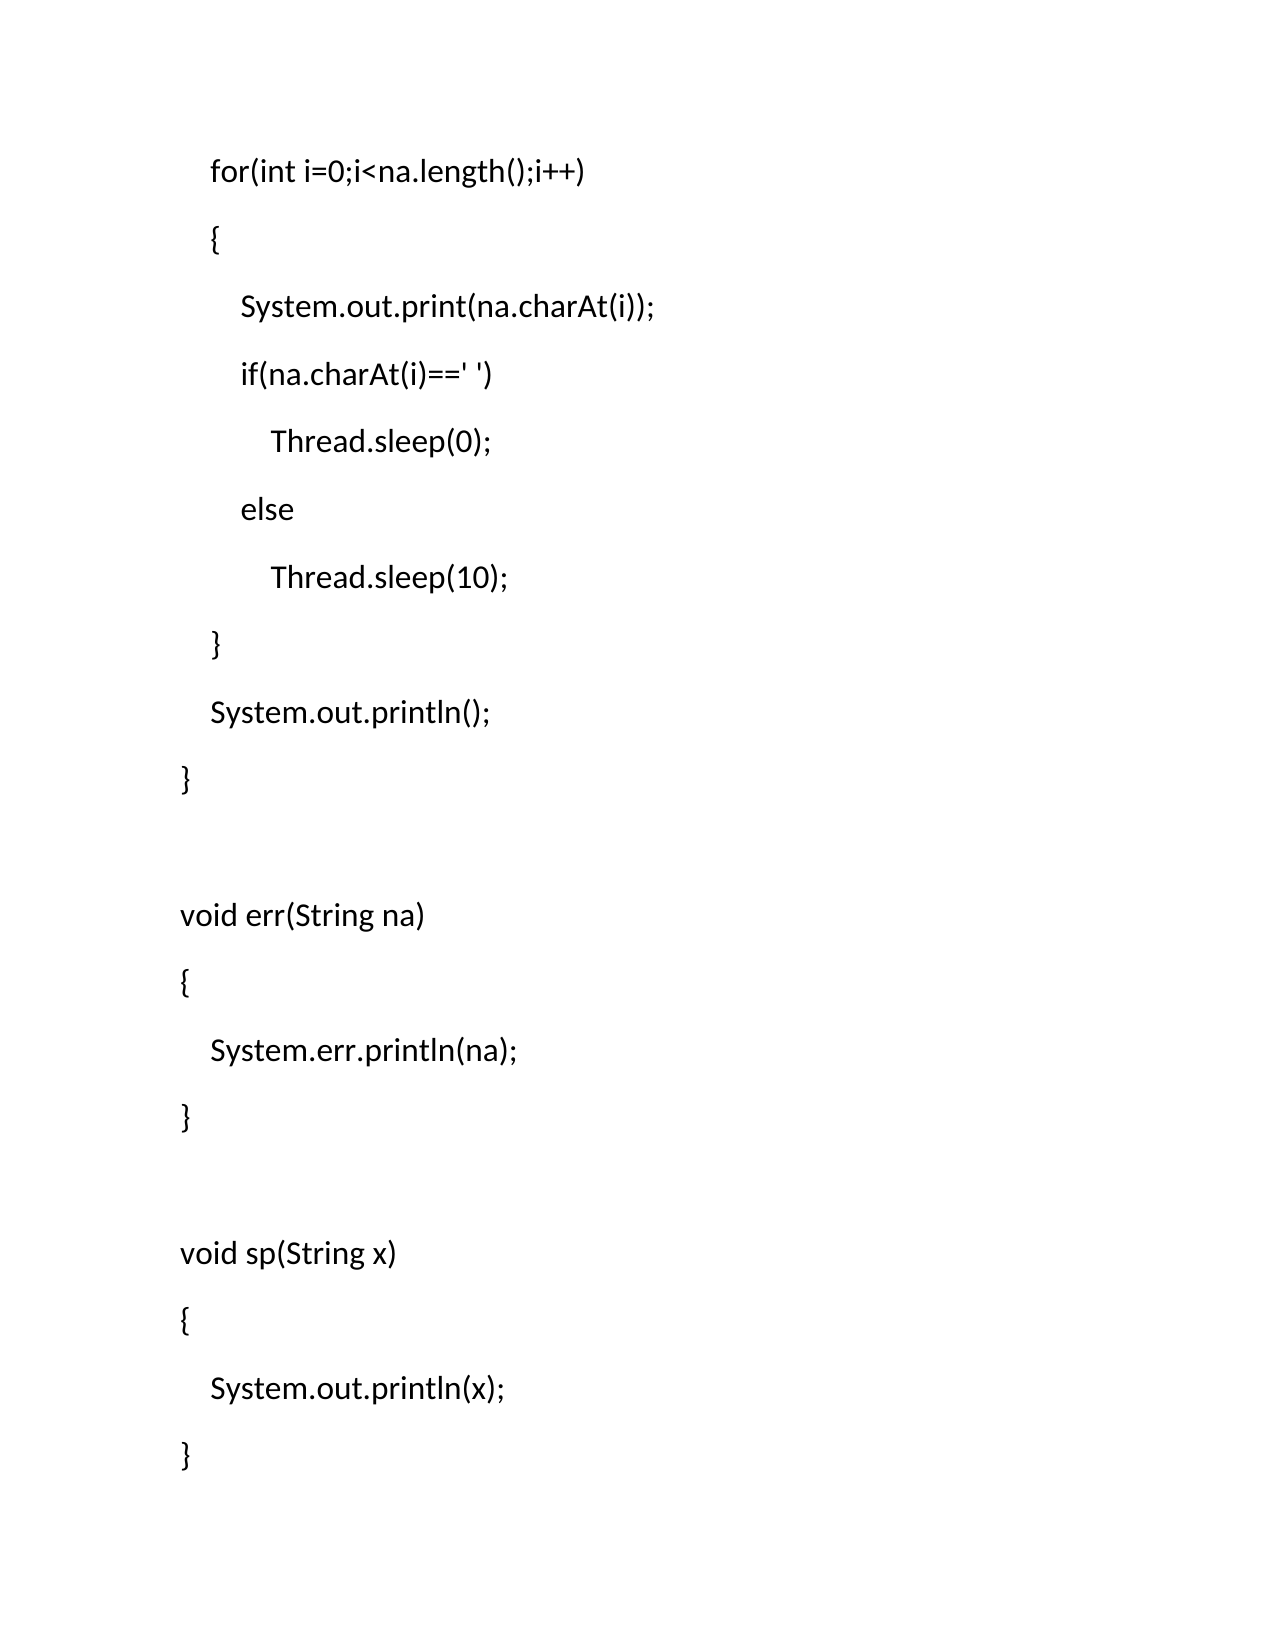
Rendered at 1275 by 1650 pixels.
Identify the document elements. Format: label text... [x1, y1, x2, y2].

text { [150, 218, 1125, 258]
text System.err.println(na); [150, 1029, 1125, 1069]
text { [150, 1299, 1125, 1340]
text System.out.print(na.charAt(i)); [150, 285, 1125, 326]
text System.out.println(); [150, 691, 1125, 732]
text else [150, 488, 1125, 529]
text if(na.charAt(i)==' ') [150, 353, 1125, 393]
text } [150, 1434, 1125, 1475]
text System.out.println(x); [150, 1367, 1125, 1408]
text Thread.sleep(10); [150, 556, 1125, 596]
text void err(String na) [150, 894, 1125, 934]
text for(int i=0;i<na.length();i++) [150, 150, 1125, 191]
text Thread.sleep(0); [150, 420, 1125, 461]
text } [150, 758, 1125, 799]
text } [150, 623, 1125, 664]
text void sp(String x) [150, 1232, 1125, 1272]
text { [150, 961, 1125, 1002]
text } [150, 1096, 1125, 1137]
